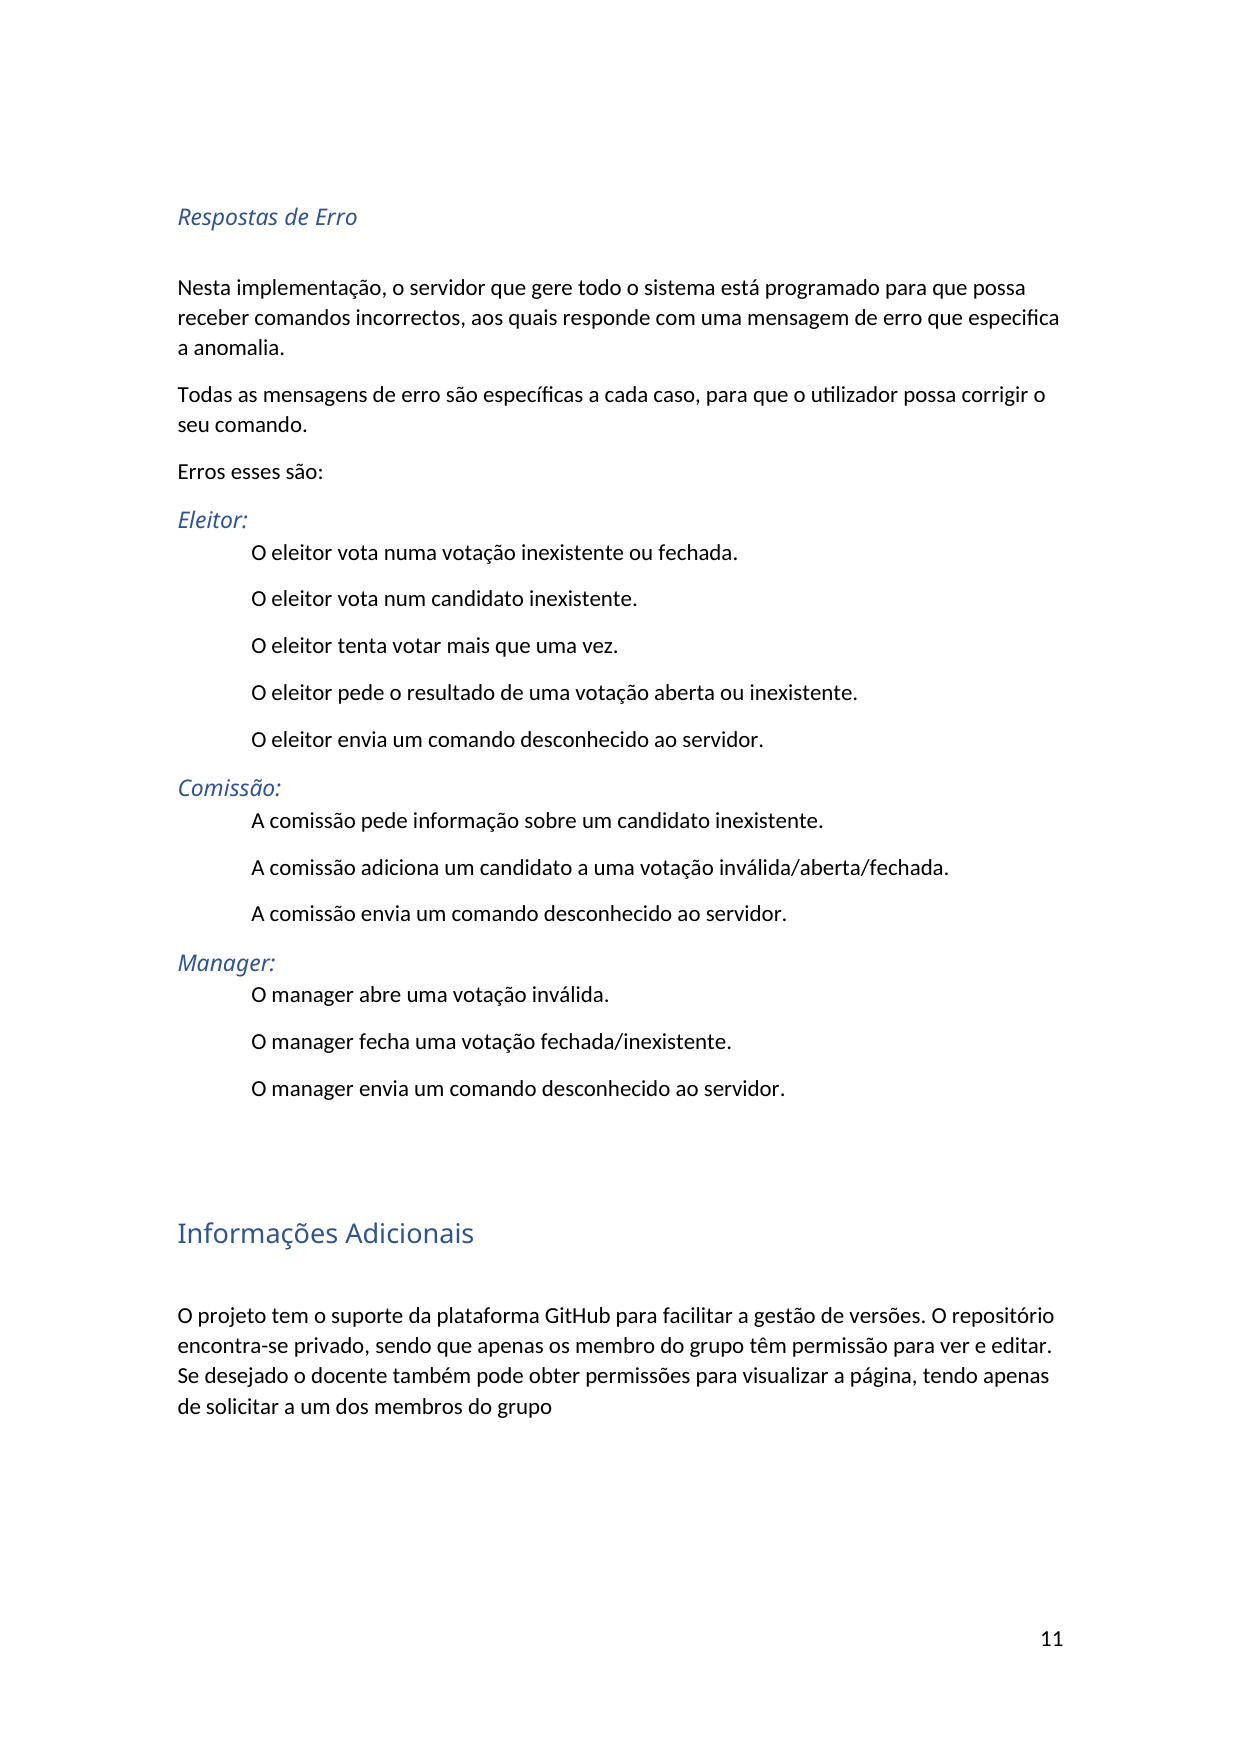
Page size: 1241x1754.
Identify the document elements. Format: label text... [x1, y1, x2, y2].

subtitle Respostas de Erro [177, 201, 1063, 232]
text O eleitor envia um comando desconhecido ao servidor. [177, 725, 1063, 753]
text O manager fecha uma votação fechada/inexistente. [177, 1027, 1063, 1055]
subtitle Informações Adicionais [177, 1214, 1063, 1251]
text Erros esses são: [177, 457, 1063, 485]
text O eleitor vota num candidato inexistente. [177, 584, 1063, 613]
text A comissão envia um comando desconhecido ao servidor. [177, 899, 1063, 928]
subtitle Manager: [177, 946, 1063, 978]
subtitle Eleitor: [177, 504, 1063, 535]
text O manager abre uma votação inválida. [177, 980, 1063, 1008]
text Todas as mensagens de erro são específicas a cada caso, para que o utilizador possa corrigir o seu comando. [177, 380, 1063, 438]
text A comissão adiciona um candidato a uma votação inválida/aberta/fechada. [177, 853, 1063, 881]
text O manager envia um comando desconhecido ao servidor. [177, 1074, 1063, 1102]
text O projeto tem o suporte da plataforma GitHub para facilitar a gestão de versões. O repositório encontra-se privado, sendo que apenas os membro do grupo têm permissão para ver e editar. Se desejado o docente também pode obter permissões para visualizar a página, tendo apenas de solicitar a um dos membros do grupo [177, 1301, 1063, 1420]
text O eleitor tenta votar mais que uma vez. [177, 631, 1063, 659]
text Nesta implementação, o servidor que gere todo o sistema está programado para que possa receber comandos incorrectos, aos quais responde com uma mensagem de erro que especifica a anomalia. [177, 273, 1063, 361]
text O eleitor pede o resultado de uma votação aberta ou inexistente. [177, 678, 1063, 706]
subtitle Comissão: [177, 772, 1063, 803]
text O eleitor vota numa votação inexistente ou fechada. [177, 538, 1063, 566]
text A comissão pede informação sobre um candidato inexistente. [177, 806, 1063, 834]
